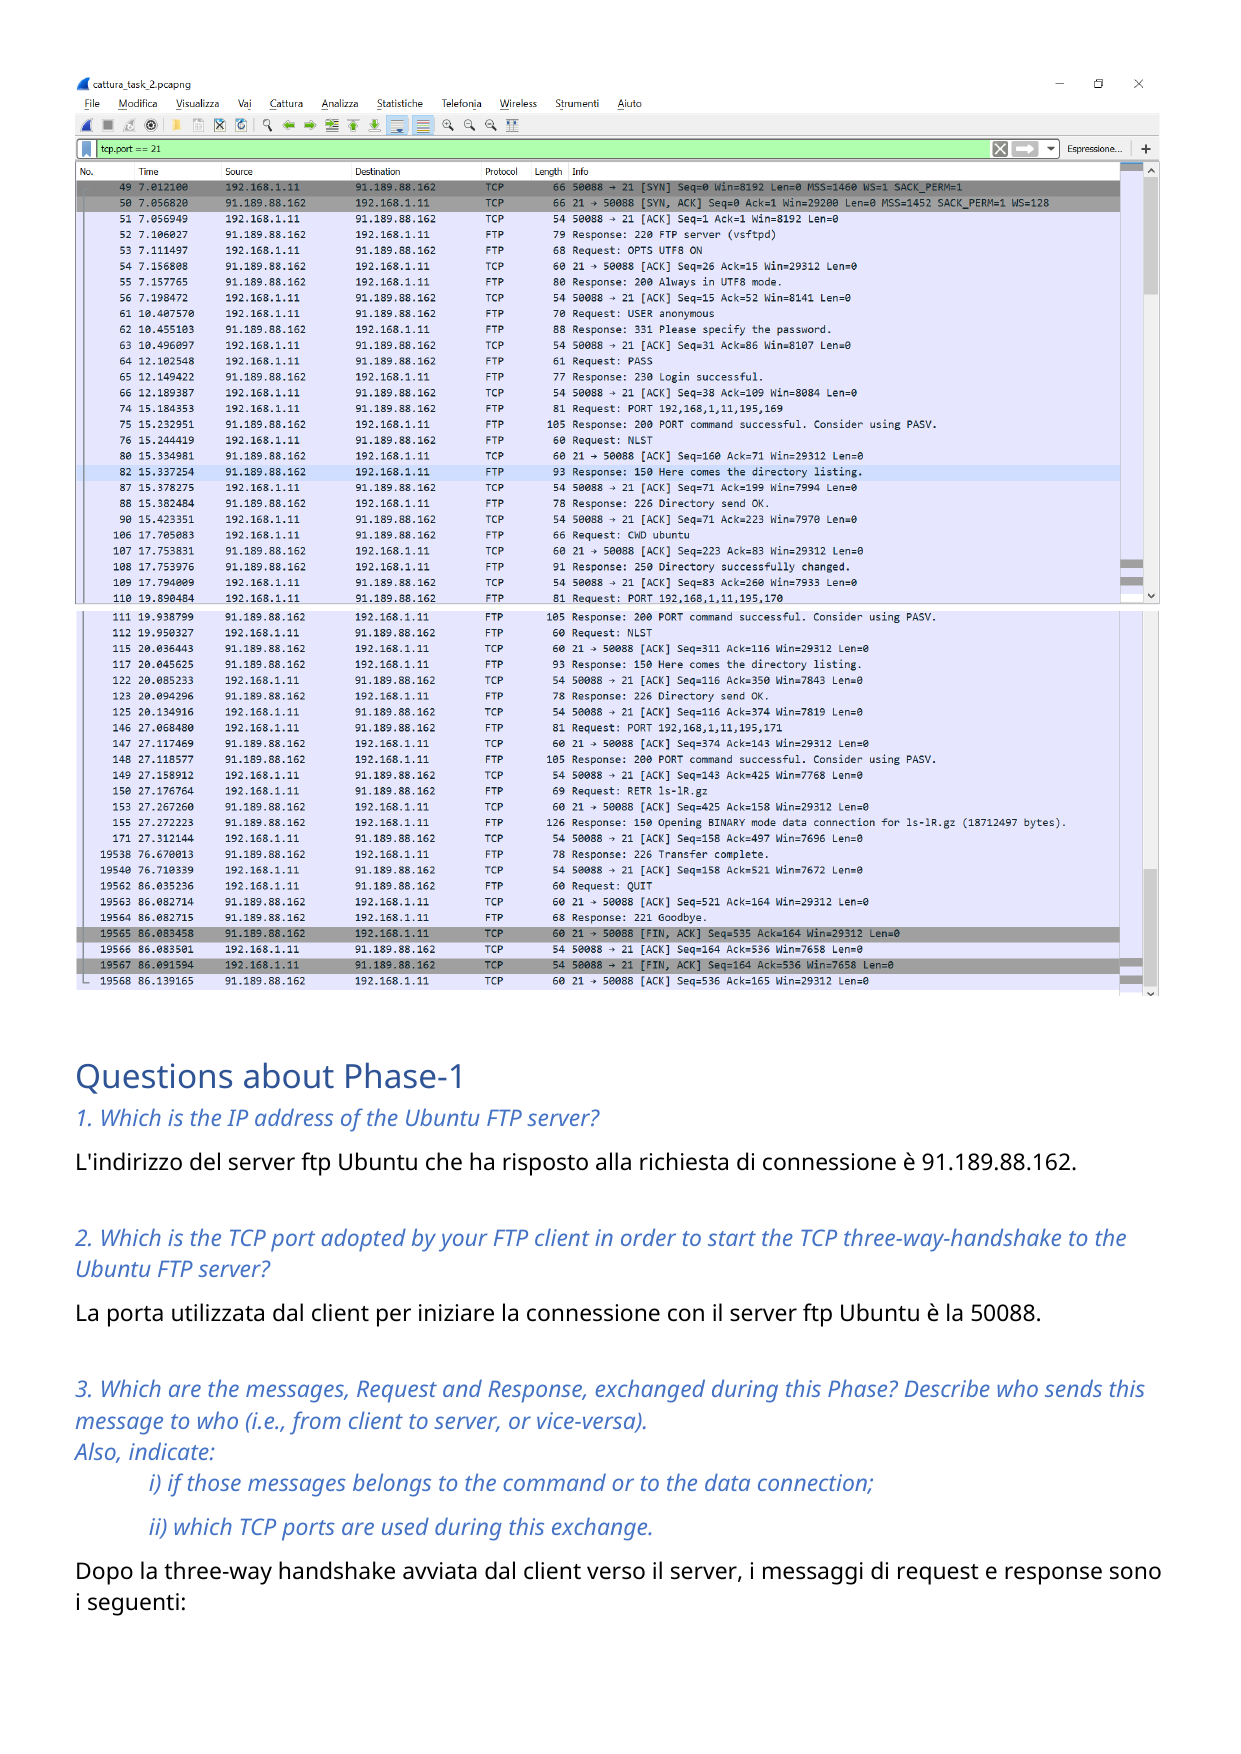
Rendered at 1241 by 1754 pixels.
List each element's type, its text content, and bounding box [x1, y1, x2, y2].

text 2. Which is the TCP port adopted by your FTP client in order to start the TCP three-way-handshake to the Ubuntu FTP server? [75, 1222, 1165, 1285]
text L'indirizzo del server ftp Ubuntu che ha risposto alla richiesta di connessione è 91.189.88.162. [75, 1146, 1165, 1177]
text ii) which TCP ports are used during this exchange. [75, 1511, 1165, 1542]
text 1. Which is the IP address of the Ubuntu FTP server? [75, 1102, 1165, 1133]
subtitle Questions about Phase-1 [75, 1053, 1165, 1099]
text Dopo la three-way handshake avviata dal client verso il server, i messaggi di request e response sono i seguenti: [75, 1554, 1165, 1617]
picture [75, 75, 1166, 996]
text 3. Which are the messages, Request and Response, exchanged during this Phase? Describe who sends this message to who (i.e., from client to server, or vice-versa). Also, indicate: i) if those messages belongs to the command or to the data connection; [75, 1373, 1165, 1498]
text La porta utilizzata dal client per iniziare la connessione con il server ftp Ubuntu è la 50088. [75, 1297, 1165, 1328]
